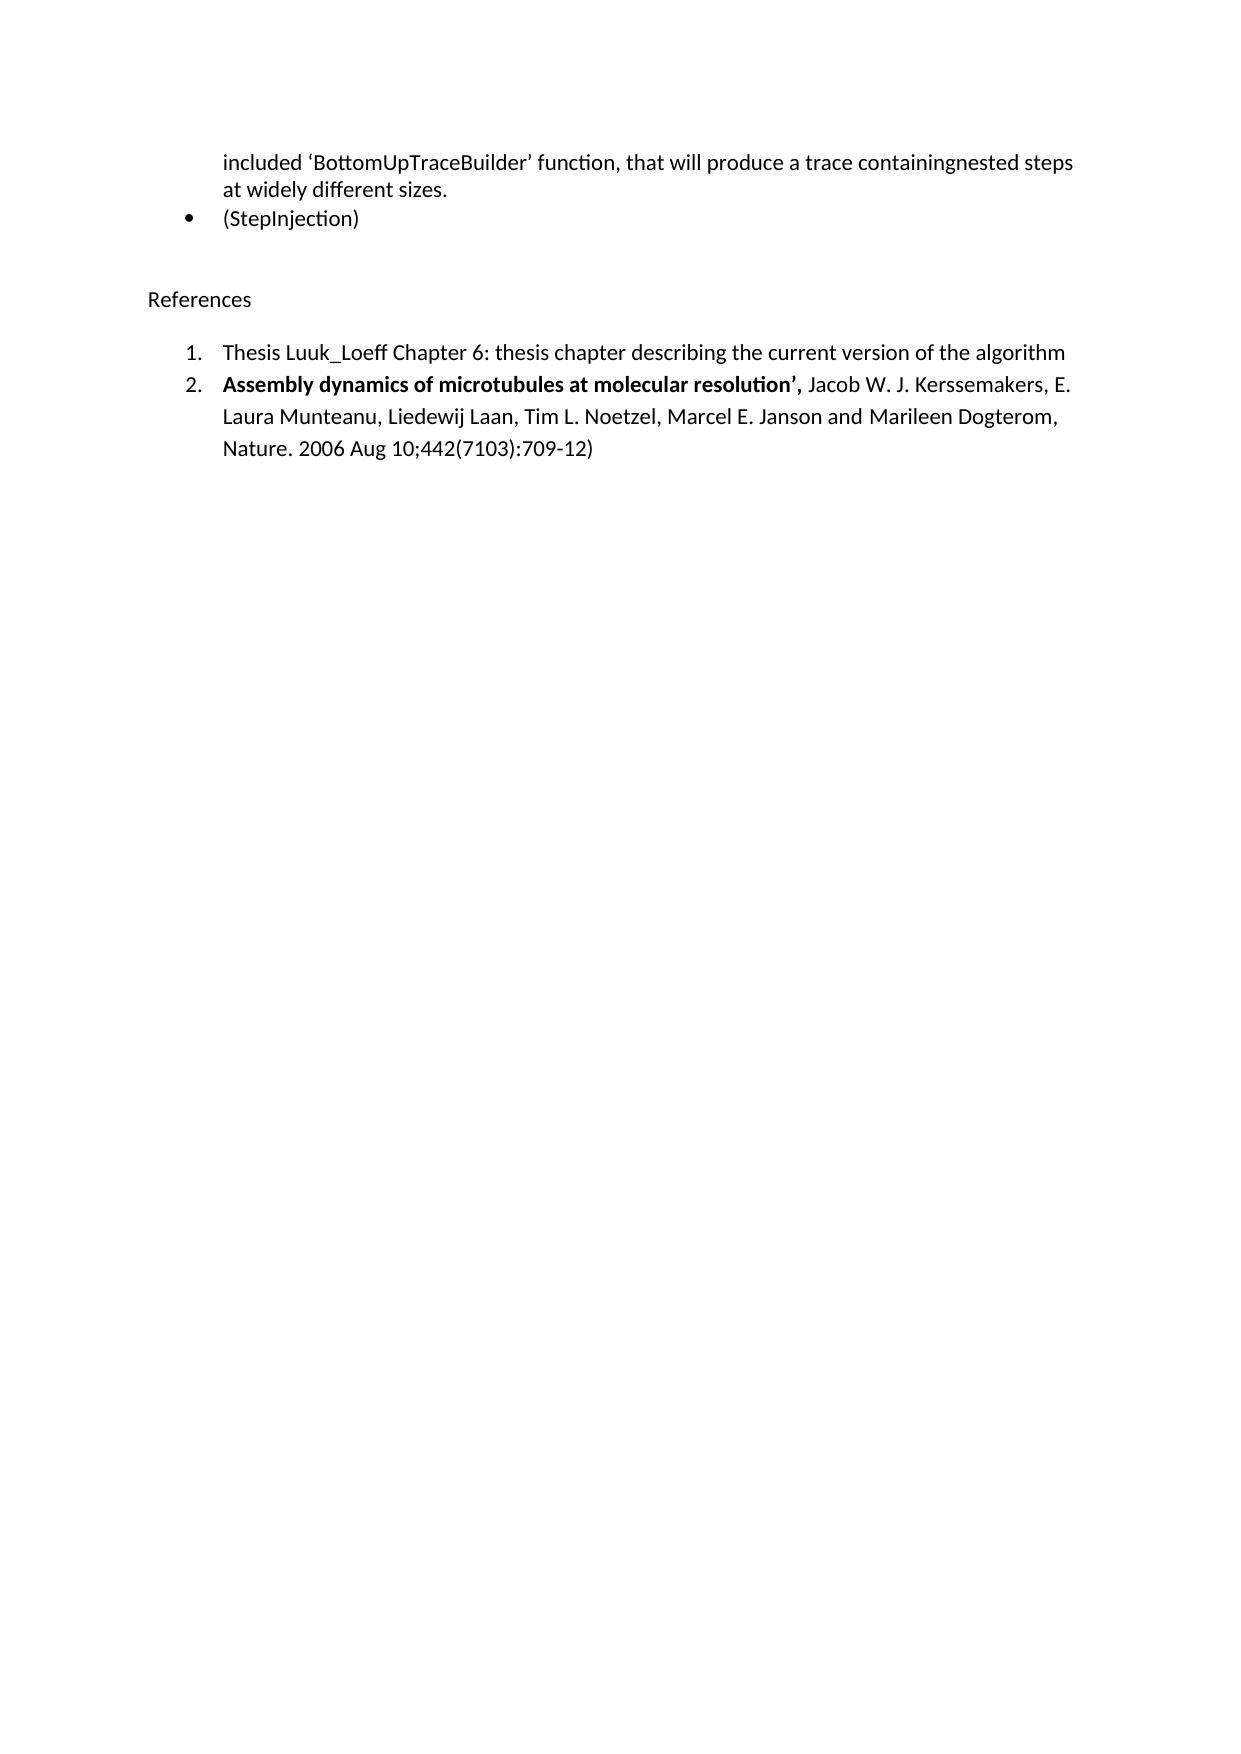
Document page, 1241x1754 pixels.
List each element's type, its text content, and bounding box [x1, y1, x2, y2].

list (StepInjection) [185, 204, 1093, 232]
list Thesis Luuk_Loeff Chapter 6: thesis chapter describing the current version of the algorithm [185, 338, 1093, 366]
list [185, 148, 1093, 204]
list Assembly dynamics of microtubules at molecular resolution’, Jacob W. J. Kerssemakers, E. Laura Munteanu, Liedewij Laan, Tim L. Noetzel, Marcel E. Janson and Marileen Dogterom, Nature. 2006 Aug 10;442(7103):709-12) [185, 370, 1093, 462]
text References [148, 285, 1093, 313]
